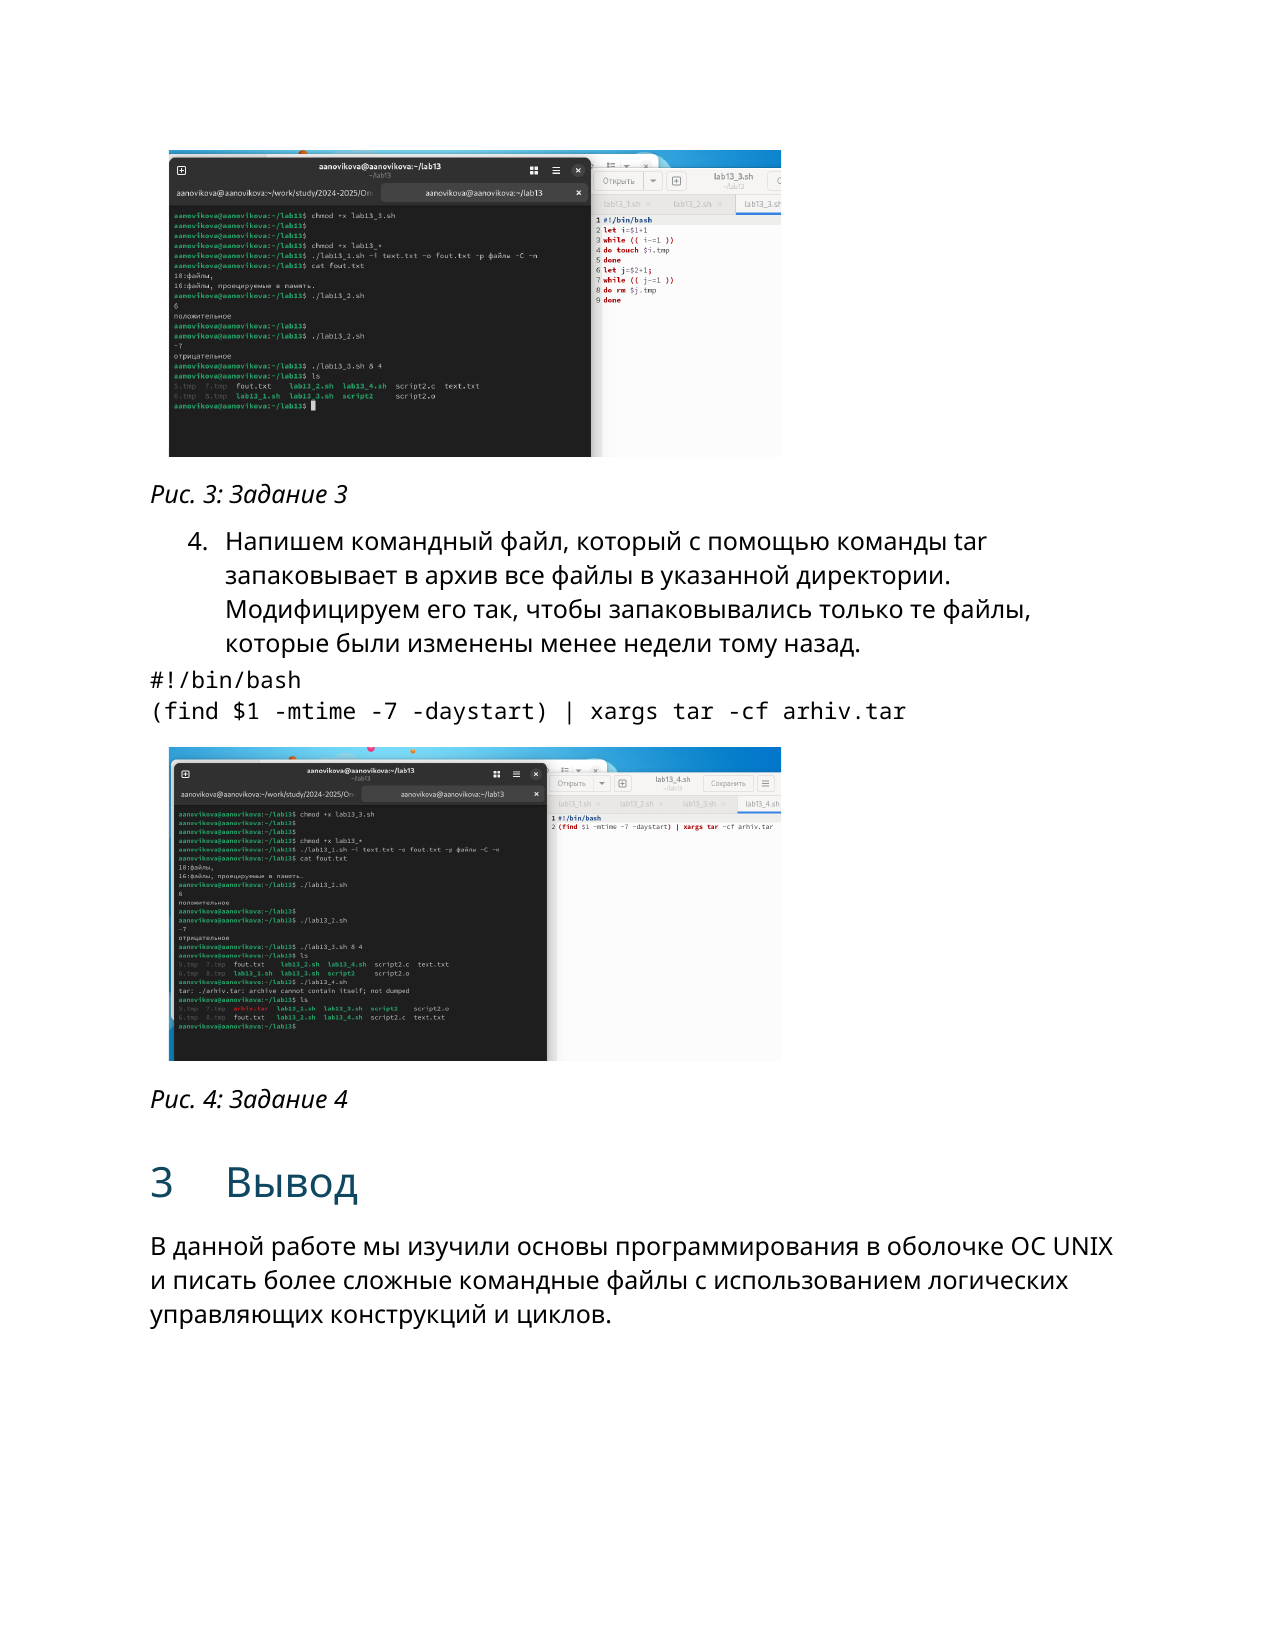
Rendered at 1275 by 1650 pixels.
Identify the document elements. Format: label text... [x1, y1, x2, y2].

picture [168, 150, 782, 457]
text Рис. 4: Задание 4 [150, 1081, 1125, 1115]
text #!/bin/bash (find $1 -mtime -7 -daystart) | xargs tar -cf arhiv.tar [150, 664, 1125, 726]
picture [168, 747, 782, 1061]
subtitle 3 Вывод [150, 1153, 1125, 1210]
text В данной работе мы изучили основы программирования в оболочке ОС UNIX и писать более сложные командные файлы с использованием логических управляющих конструкций и циклов. [150, 1228, 1125, 1331]
text Рис. 3: Задание 3 [150, 477, 1125, 511]
list Напишем командный файл, который с помощью команды tar запаковывает в архив все файлы в указанной директории. Модифицируем его так, чтобы запаковывались только те файлы, которые были изменены менее недели тому назад. [187, 524, 1125, 660]
